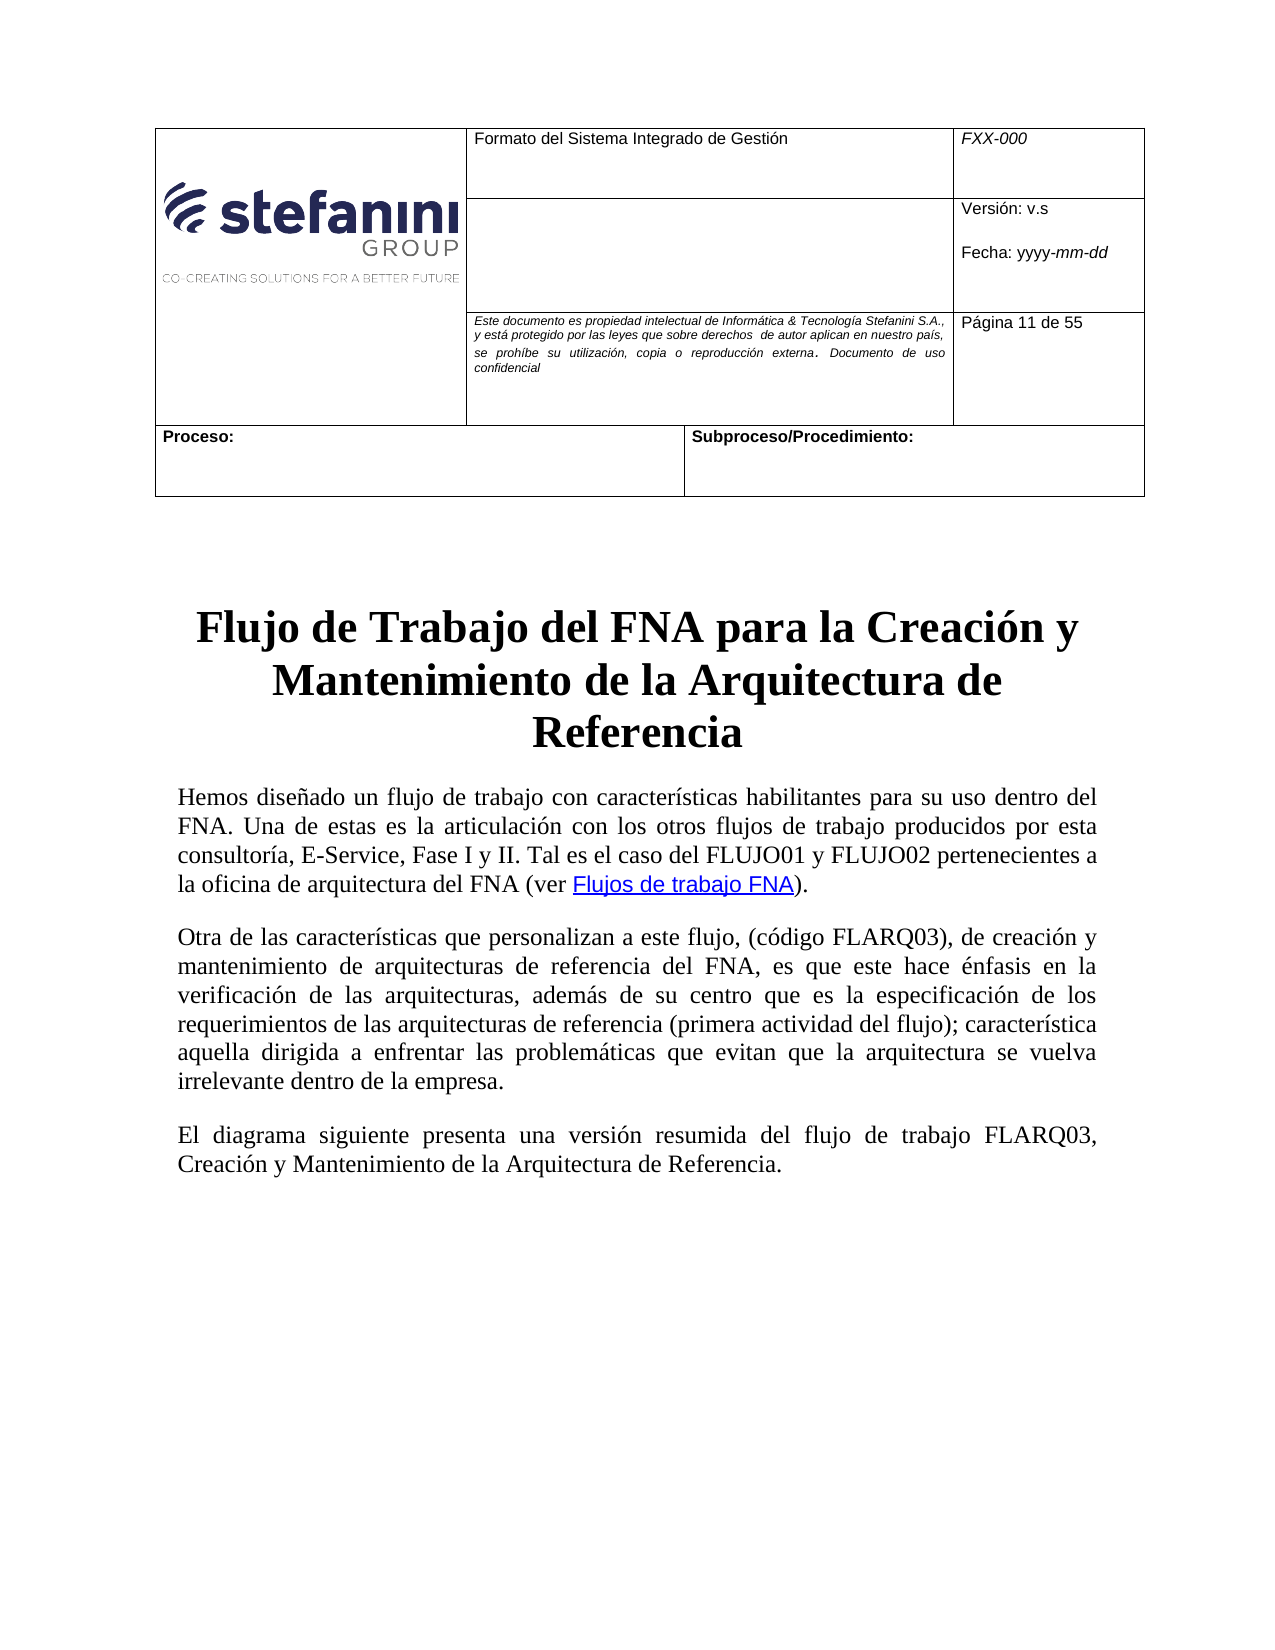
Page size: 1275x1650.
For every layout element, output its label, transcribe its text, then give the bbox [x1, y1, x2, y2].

text Otra de las características que personalizan a este flujo, (código FLARQ03), de creación y mantenimiento de arquitecturas de referencia del FNA, es que este hace énfasis en la verificación de las arquitecturas, además de su centro que es la especificación de los requerimientos de las arquitecturas de referencia (primera actividad del flujo); característica aquella dirigida a enfrentar las problemáticas que evitan que la arquitectura se vuelva irrelevante dentro de la empresa. [177, 922, 1098, 1095]
text Hemos diseñado un flujo de trabajo con características habilitantes para su uso dentro del FNA. Una de estas es la articulación con los otros flujos de trabajo producidos por esta consultoría, E-Service, Fase I y II. Tal es el caso del FLUJO01 y FLUJO02 pertenecientes a la oficina de arquitectura del FNA (ver Flujos de trabajo FNA). [177, 782, 1098, 897]
text El diagrama siguiente presenta una versión resumida del flujo de trabajo FLARQ03, Creación y Mantenimiento de la Arquitectura de Referencia. [177, 1120, 1098, 1177]
subtitle Flujo de Trabajo del FNA para la Creación y Mantenimiento de la Arquitectura de Referencia [177, 599, 1098, 757]
picture [162, 182, 460, 286]
